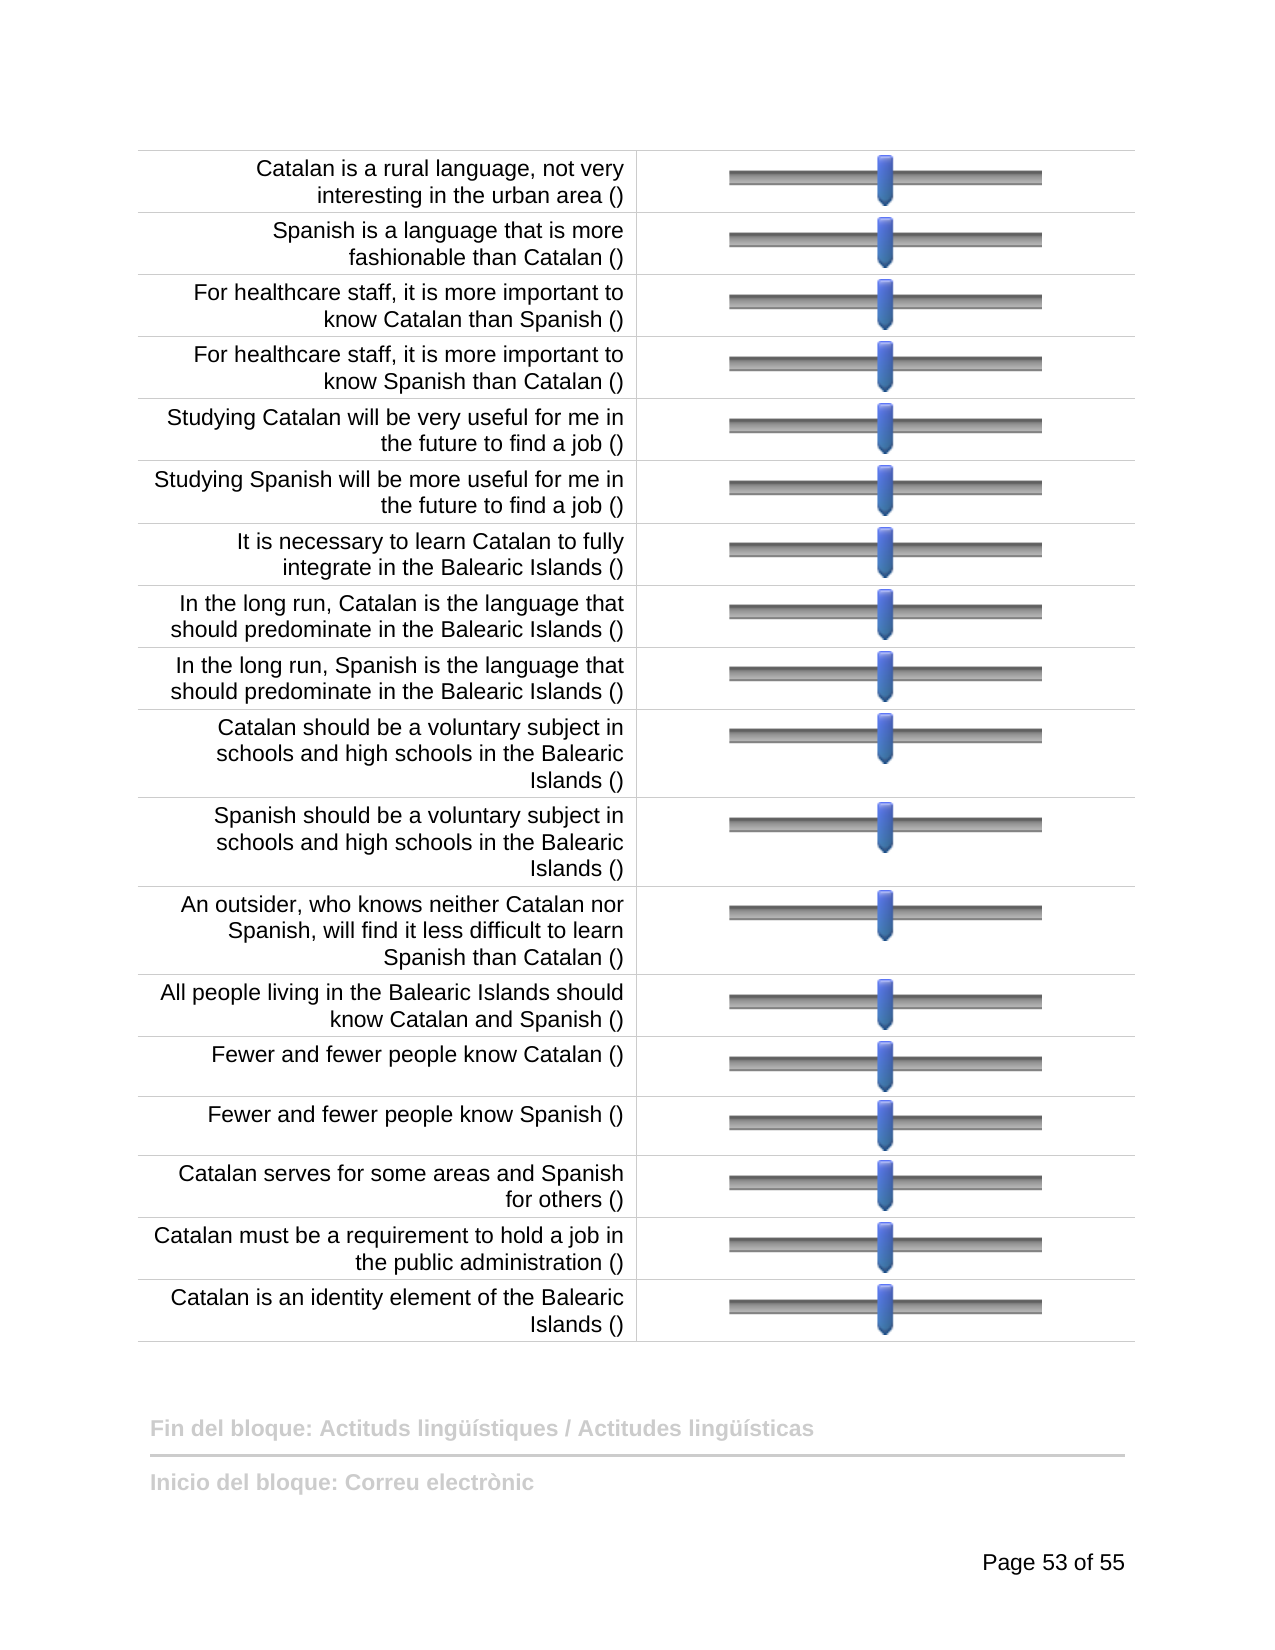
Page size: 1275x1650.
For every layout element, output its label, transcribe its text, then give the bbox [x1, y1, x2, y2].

picture [729, 713, 1042, 764]
table_cell [637, 710, 1135, 797]
picture [729, 1100, 1042, 1151]
picture [729, 1222, 1042, 1273]
picture [729, 155, 1042, 206]
table_cell Catalan serves for some areas and Spanish for others () [138, 1156, 636, 1217]
table_cell Catalan is a rural language, not very interesting in the urban area () [138, 151, 636, 212]
table_cell All people living in the Balearic Islands should know Catalan and Spanish () [138, 975, 636, 1036]
table_cell [637, 887, 1135, 974]
picture [729, 403, 1042, 454]
table_cell [637, 1280, 1135, 1341]
picture [729, 1284, 1042, 1335]
table_cell [637, 213, 1135, 274]
table_cell Spanish is a language that is more fashionable than Catalan () [138, 213, 636, 274]
table_cell For healthcare staff, it is more important to know Catalan than Spanish () [138, 275, 636, 336]
table_cell [637, 1097, 1135, 1155]
table_cell Catalan must be a requirement to hold a job in the public administration () [138, 1218, 636, 1279]
text Fin del bloque: Actituds lingüístiques / Actitudes lingüísticas [150, 1415, 1125, 1441]
table_cell [637, 1218, 1135, 1279]
table_cell Studying Spanish will be more useful for me in the future to find a job () [138, 461, 636, 522]
picture [729, 802, 1042, 853]
picture [729, 341, 1042, 392]
table_cell For healthcare staff, it is more important to know Spanish than Catalan () [138, 337, 636, 398]
table_cell [637, 1156, 1135, 1217]
table_cell [637, 648, 1135, 709]
picture [729, 465, 1042, 516]
picture [729, 1160, 1042, 1211]
picture [729, 651, 1042, 702]
table_cell Spanish should be a voluntary subject in schools and high schools in the Balearic Islands () [138, 798, 636, 886]
table_cell Studying Catalan will be very useful for me in the future to find a job () [138, 399, 636, 460]
table_cell Catalan is an identity element of the Balearic Islands () [138, 1280, 636, 1341]
table_cell [637, 1037, 1135, 1096]
table_cell [637, 586, 1135, 647]
table_cell In the long run, Spanish is the language that should predominate in the Balearic Islands () [138, 648, 636, 709]
picture [729, 279, 1042, 330]
table_cell Fewer and fewer people know Spanish () [138, 1097, 636, 1155]
picture [729, 979, 1042, 1030]
table_cell [637, 337, 1135, 398]
table_cell Fewer and fewer people know Catalan () [138, 1037, 636, 1096]
table_cell Catalan should be a voluntary subject in schools and high schools in the Balearic Islands () [138, 710, 636, 797]
text Inicio del bloque: Correu electrònic [150, 1469, 1125, 1496]
table_cell [637, 524, 1135, 584]
table_cell [637, 461, 1135, 522]
table_cell An outsider, who knows neither Catalan nor Spanish, will find it less difficult to learn Spanish than Catalan () [138, 887, 636, 974]
table_cell [637, 399, 1135, 460]
picture [729, 527, 1042, 578]
table_cell [637, 975, 1135, 1036]
picture [729, 217, 1042, 268]
table_cell [637, 798, 1135, 886]
table_cell In the long run, Catalan is the language that should predominate in the Balearic Islands () [138, 586, 636, 647]
picture [729, 1041, 1042, 1092]
picture [729, 589, 1042, 640]
table_cell [637, 151, 1135, 212]
picture [729, 890, 1042, 941]
table_cell It is necessary to learn Catalan to fully integrate in the Balearic Islands () [138, 524, 636, 584]
table_cell [637, 275, 1135, 336]
